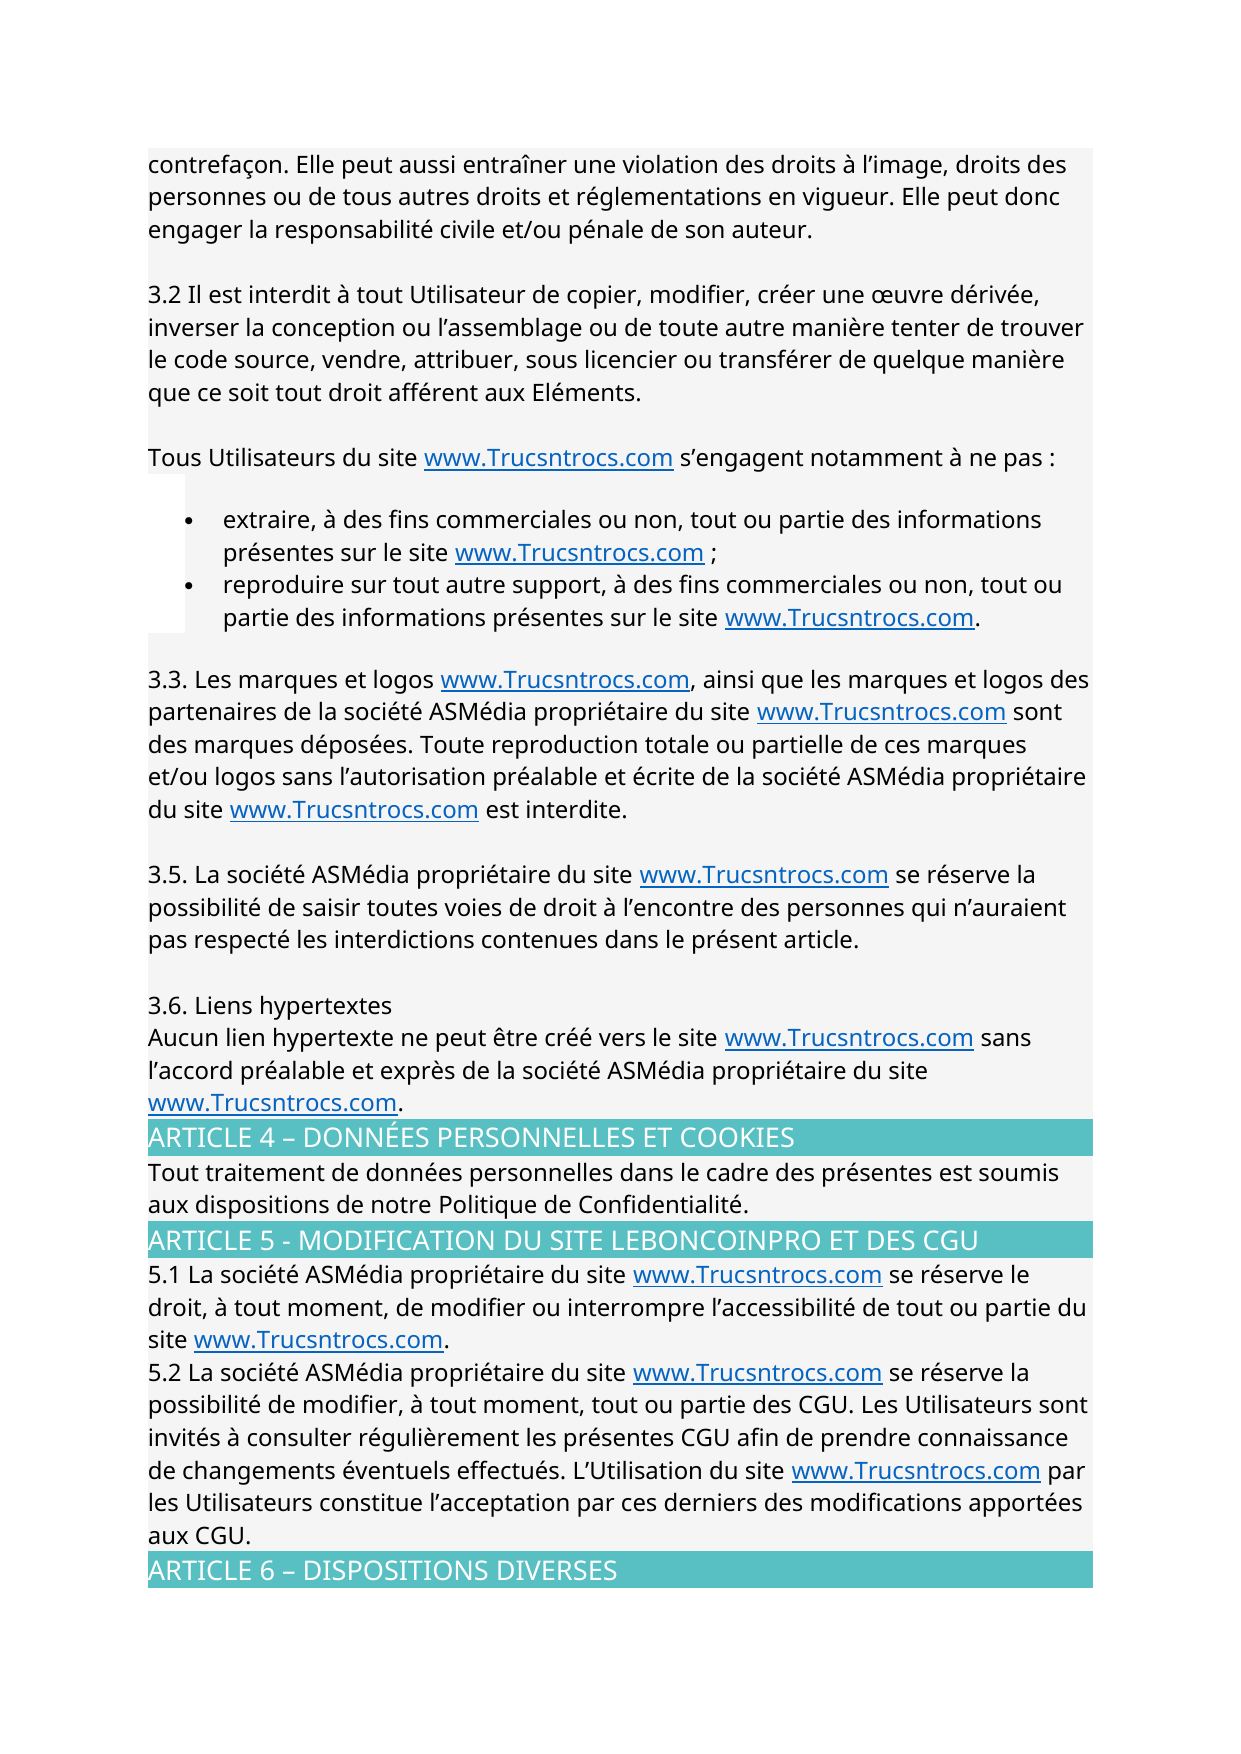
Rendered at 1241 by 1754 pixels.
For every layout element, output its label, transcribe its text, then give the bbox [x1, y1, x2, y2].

list reproduire sur tout autre support, à des fins commerciales ou non, tout ou partie des informations présentes sur le site www.Trucsntrocs.com. [185, 568, 1093, 633]
text Tous Utilisateurs du site www.Trucsntrocs.com s’engagent notamment à ne pas : [148, 441, 1093, 474]
text 3.2 Il est interdit à tout Utilisateur de copier, modifier, créer une œuvre dérivée, inverser la conception ou l’assemblage ou de toute autre manière tenter de trouver le code source, vendre, attribuer, sous licencier ou transférer de quelque manière que ce soit tout droit afférent aux Eléments. [148, 278, 1093, 408]
text 3.3. Les marques et logos www.Trucsntrocs.com, ainsi que les marques et logos des partenaires de la société ASMédia propriétaire du site www.Trucsntrocs.com sont des marques déposées. Toute reproduction totale ou partielle de ces marques et/ou logos sans l’autorisation préalable et écrite de la société ASMédia propriétaire du site www.Trucsntrocs.com est interdite. [148, 662, 1093, 825]
list extraire, à des fins commerciales ou non, tout ou partie des informations présentes sur le site www.Trucsntrocs.com ; [185, 503, 1093, 568]
text ARTICLE 6 – DISPOSITIONS DIVERSES [148, 1551, 1093, 1588]
text 5.2 La société ASMédia propriétaire du site www.Trucsntrocs.com se réserve la possibilité de modifier, à tout moment, tout ou partie des CGU. Les Utilisateurs sont invités à consulter régulièrement les présentes CGU afin de prendre connaissance de changements éventuels effectués. L’Utilisation du site www.Trucsntrocs.com par les Utilisateurs constitue l’acceptation par ces derniers des modifications apportées aux CGU. [148, 1356, 1093, 1551]
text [148, 148, 1093, 245]
text Tout traitement de données personnelles dans le cadre des présentes est soumis aux dispositions de notre Politique de Confidentialité. [148, 1156, 1093, 1221]
text ARTICLE 5 - MODIFICATION DU SITE LEBONCOINPRO ET DES CGU [148, 1221, 1093, 1258]
text 3.5. La société ASMédia propriétaire du site www.Trucsntrocs.com se réserve la possibilité de saisir toutes voies de droit à l’encontre des personnes qui n’auraient pas respecté les interdictions contenues dans le présent article. [148, 858, 1093, 956]
text 5.1 La société ASMédia propriétaire du site www.Trucsntrocs.com se réserve le droit, à tout moment, de modifier ou interrompre l’accessibilité de tout ou partie du site www.Trucsntrocs.com. [148, 1258, 1093, 1356]
text ARTICLE 4 – DONNÉES PERSONNELLES ET COOKIES [148, 1119, 1093, 1156]
text 3.6. Liens hypertextes Aucun lien hypertexte ne peut être créé vers le site www.Trucsntrocs.com sans l’accord préalable et exprès de la société ASMédia propriétaire du site www.Trucsntrocs.com. [148, 988, 1093, 1119]
